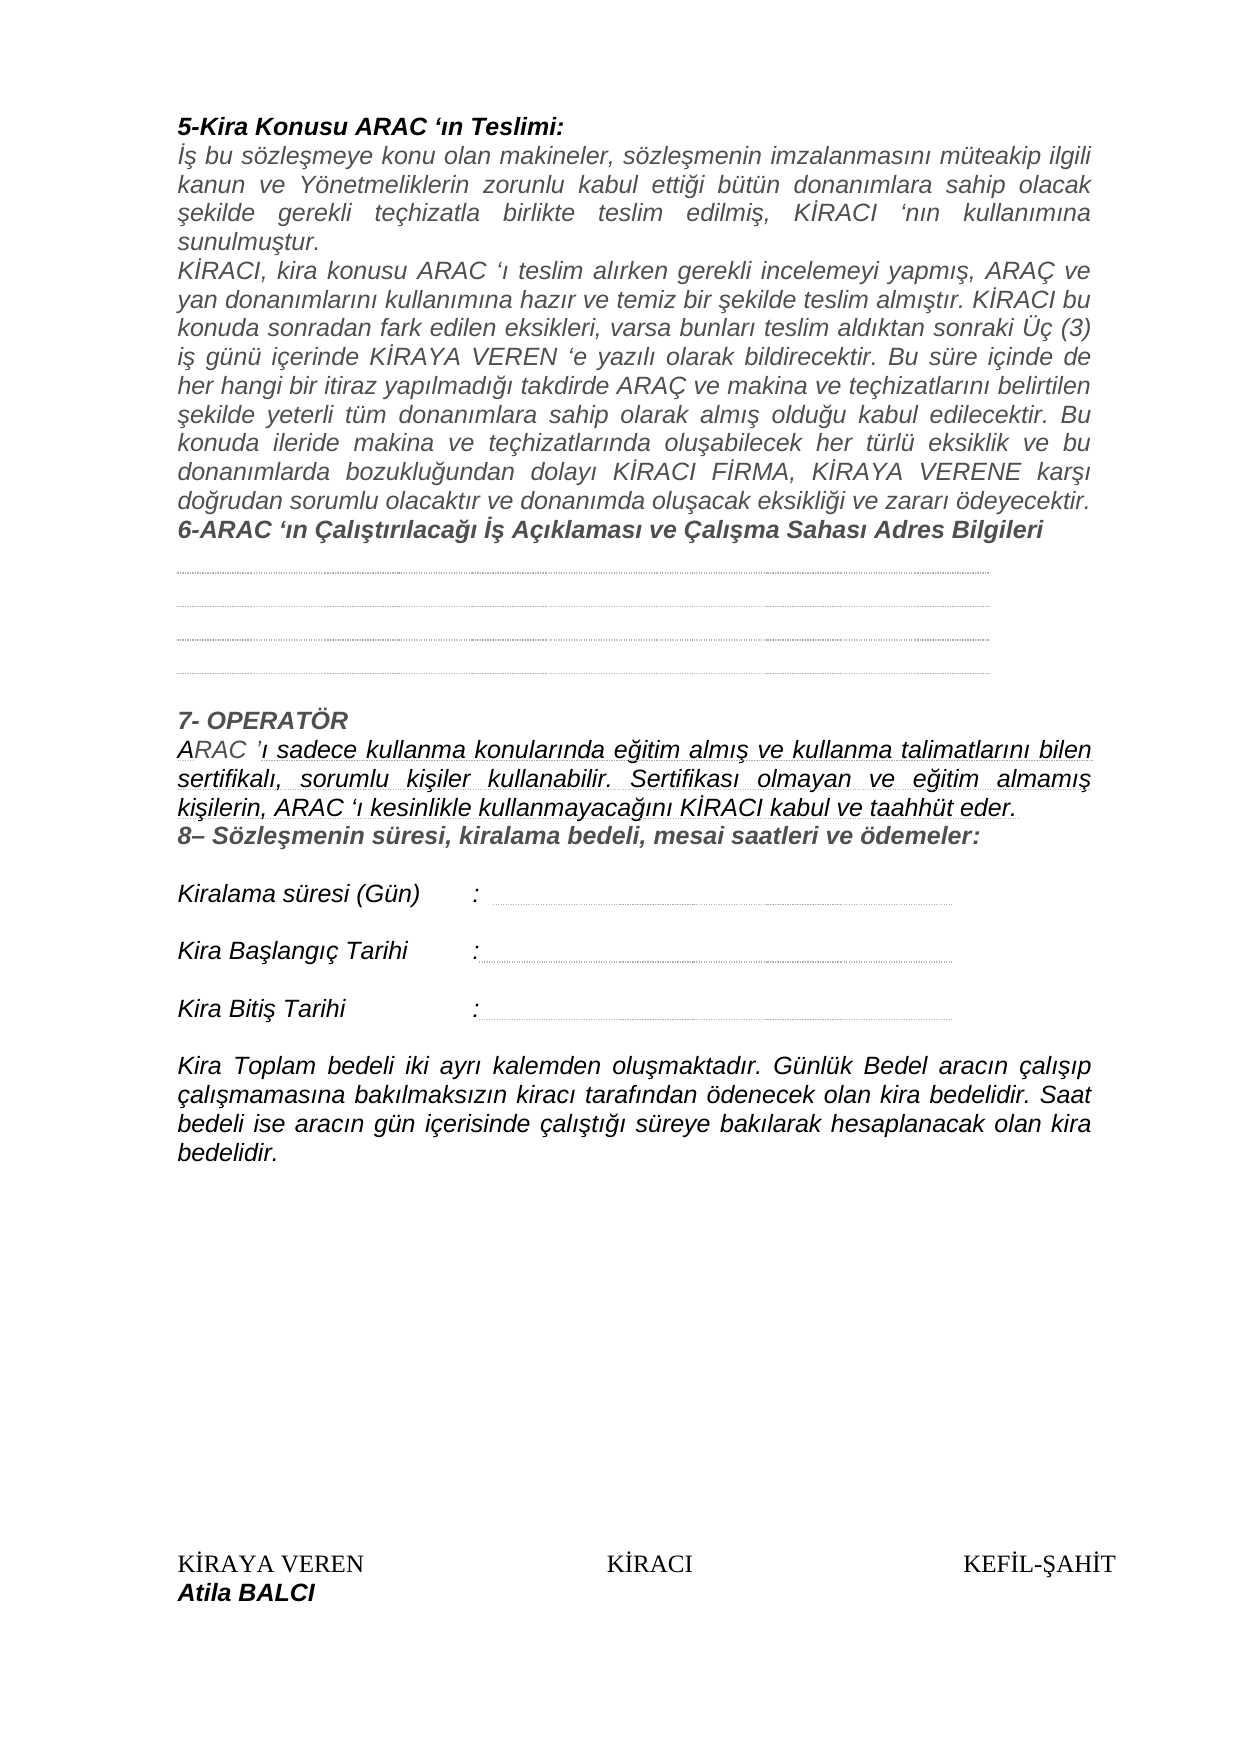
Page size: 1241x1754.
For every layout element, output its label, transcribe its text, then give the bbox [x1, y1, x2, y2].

text Kiralama süresi (Gün) : [177, 879, 1093, 908]
text Kira Toplam bedeli iki ayrı kalemden oluşmaktadır. Günlük Bedel aracın çalışıp çalışmamasına bakılmaksızın kiracı tarafından ödenecek olan kira bedelidir. Saat bedeli ise aracın gün içerisinde çalıştığı süreye bakılarak hesaplanacak olan kira bedelidir. [177, 1051, 1093, 1166]
text 5-Kira Konusu ARAC ‘ın Teslimi: [177, 112, 1093, 141]
text Kira Bitiş Tarihi : [177, 994, 1093, 1023]
text 6-ARAC ‘ın Çalıştırılacağı İş Açıklaması ve Çalışma Sahası Adres Bilgileri [177, 515, 1093, 543]
text 8– Sözleşmenin süresi, kiralama bedeli, mesai saatleri ve ödemeler: [177, 821, 1093, 850]
text İş bu sözleşmeye konu olan makineler, sözleşmenin imzalanmasını müteakip ilgili kanun ve Yönetmeliklerin zorunlu kabul ettiği bütün donanımlara sahip olacak şekilde gerekli teçhizatla birlikte teslim edilmiş, KİRACI ‘nın kullanımına sunulmuştur. [177, 141, 1093, 256]
text ARAC ’ı sadece kullanma konularında eğitim almış ve kullanma talimatlarını bilen sertifikalı, sorumlu kişiler kullanabilir. Sertifikası olmayan ve eğitim almamış kişilerin, ARAC ‘ı kesinlikle kullanmayacağını KİRACI kabul ve taahhüt eder. [177, 735, 1093, 821]
text KİRACI, kira konusu ARAC ‘ı teslim alırken gerekli incelemeyi yapmış, ARAÇ ve yan donanımlarını kullanımına hazır ve temiz bir şekilde teslim almıştır. KİRACI bu konuda sonradan fark edilen eksikleri, varsa bunları teslim aldıktan sonraki Üç (3) iş günü içerinde KİRAYA VEREN ‘e yazılı olarak bildirecektir. Bu süre içinde de her hangi bir itiraz yapılmadığı takdirde ARAÇ ve makina ve teçhizatlarını belirtilen şekilde yeterli tüm donanımlara sahip olarak almış olduğu kabul edilecektir. Bu konuda ileride makina ve teçhizatlarında oluşabilecek her türlü eksiklik ve bu donanımlarda bozukluğundan dolayı KİRACI FİRMA, KİRAYA VERENE karşı doğrudan sorumlu olacaktır ve donanımda oluşacak eksikliği ve zararı ödeyecektir. [177, 256, 1093, 515]
text 7- OPERATÖR [177, 706, 1093, 735]
text Kira Başlangıç Tarihi : [177, 936, 1093, 965]
